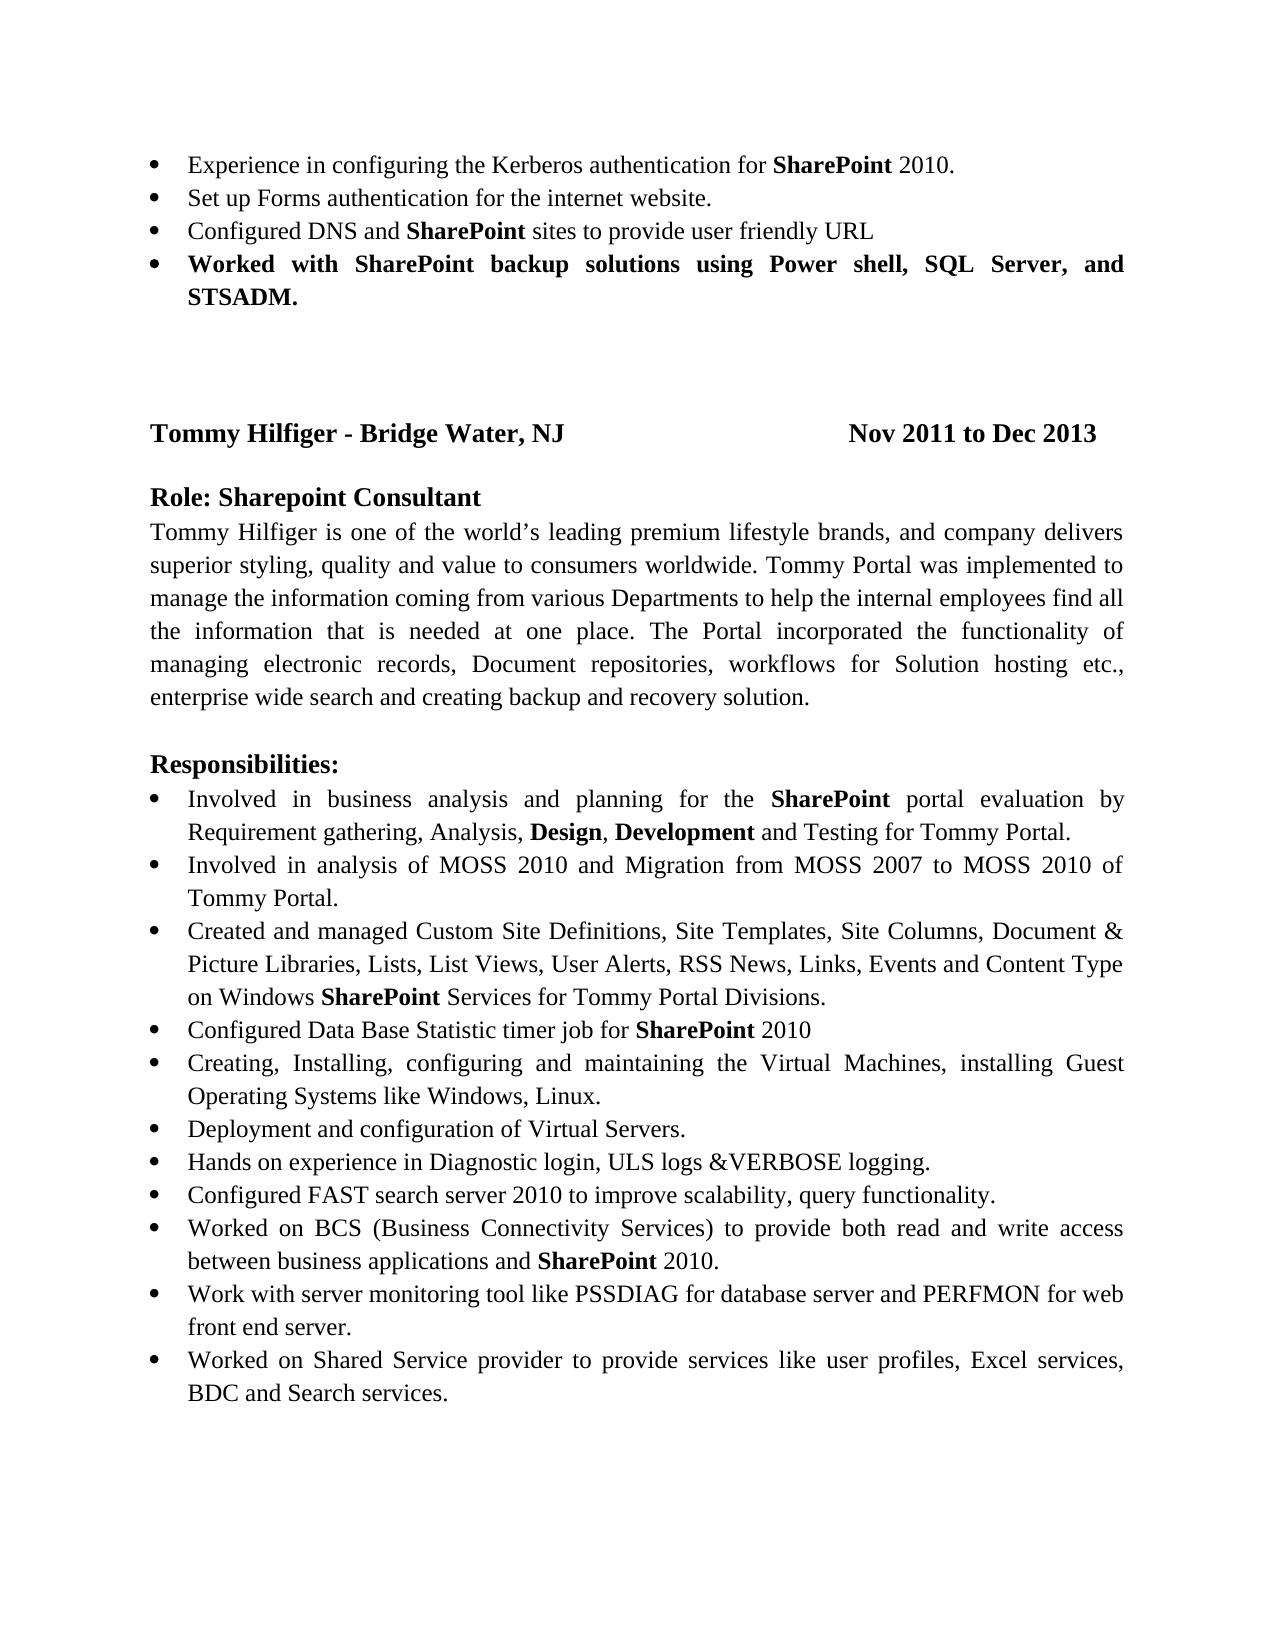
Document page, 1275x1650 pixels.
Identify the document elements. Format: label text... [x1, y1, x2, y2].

list Involved in business analysis and planning for the SharePoint portal evaluation by Requirement gathering, Analysis, Design, Development and Testing for Tommy Portal. [150, 784, 1125, 845]
text Role: Sharepoint Consultant [150, 481, 1125, 512]
list Configured FAST search server 2010 to improve scalability, query functionality. [150, 1180, 1125, 1209]
list Involved in analysis of MOSS 2010 and Migration from MOSS 2007 to MOSS 2010 of Tommy Portal. [150, 850, 1125, 911]
list Deployment and configuration of Virtual Servers. [150, 1114, 1125, 1143]
list Created and managed Custom Site Definitions, Site Templates, Site Columns, Document & Picture Libraries, Lists, List Views, User Alerts, RSS News, Links, Events and Content Type on Windows SharePoint Services for Tommy Portal Divisions. [150, 916, 1125, 1011]
list Configured Data Base Statistic timer job for SharePoint 2010 [150, 1015, 1125, 1043]
list Worked with SharePoint backup solutions using Power shell, SQL Server, and STSADM. [150, 249, 1125, 311]
list Configured DNS and SharePoint sites to provide user friendly URL [150, 216, 1125, 245]
list Creating, Installing, configuring and maintaining the Virtual Machines, installing Guest Operating Systems like Windows, Linux. [150, 1048, 1125, 1109]
text Tommy Hilfiger - Bridge Water, NJ Nov 2011 to Dec 2013 [150, 417, 1125, 448]
list Set up Forms authentication for the internet website. [150, 183, 1125, 212]
list Work with server monitoring tool like PSSDIAG for database server and PERFMON for web front end server. [150, 1279, 1125, 1341]
list Worked on BCS (Business Connectivity Services) to provide both read and write access between business applications and SharePoint 2010. [150, 1213, 1125, 1275]
text Responsibilities: [150, 748, 1125, 779]
list Experience in configuring the Kerberos authentication for SharePoint 2010. [150, 150, 1125, 179]
text Tommy Hilfiger is one of the world’s leading premium lifestyle brands, and company delivers superior styling, quality and value to consumers worldwide. Tommy Portal was implemented to manage the information coming from various Departments to help the internal employees find all the information that is needed at one place. The Portal incorporated the functionality of managing electronic records, Document repositories, workflows for Solution hosting etc., enterprise wide search and creating backup and recovery solution. [150, 517, 1125, 711]
list Worked on Shared Service provider to provide services like user profiles, Excel services, BDC and Search services. [150, 1345, 1125, 1407]
list Hands on experience in Diagnostic login, ULS logs &VERBOSE logging. [150, 1147, 1125, 1176]
